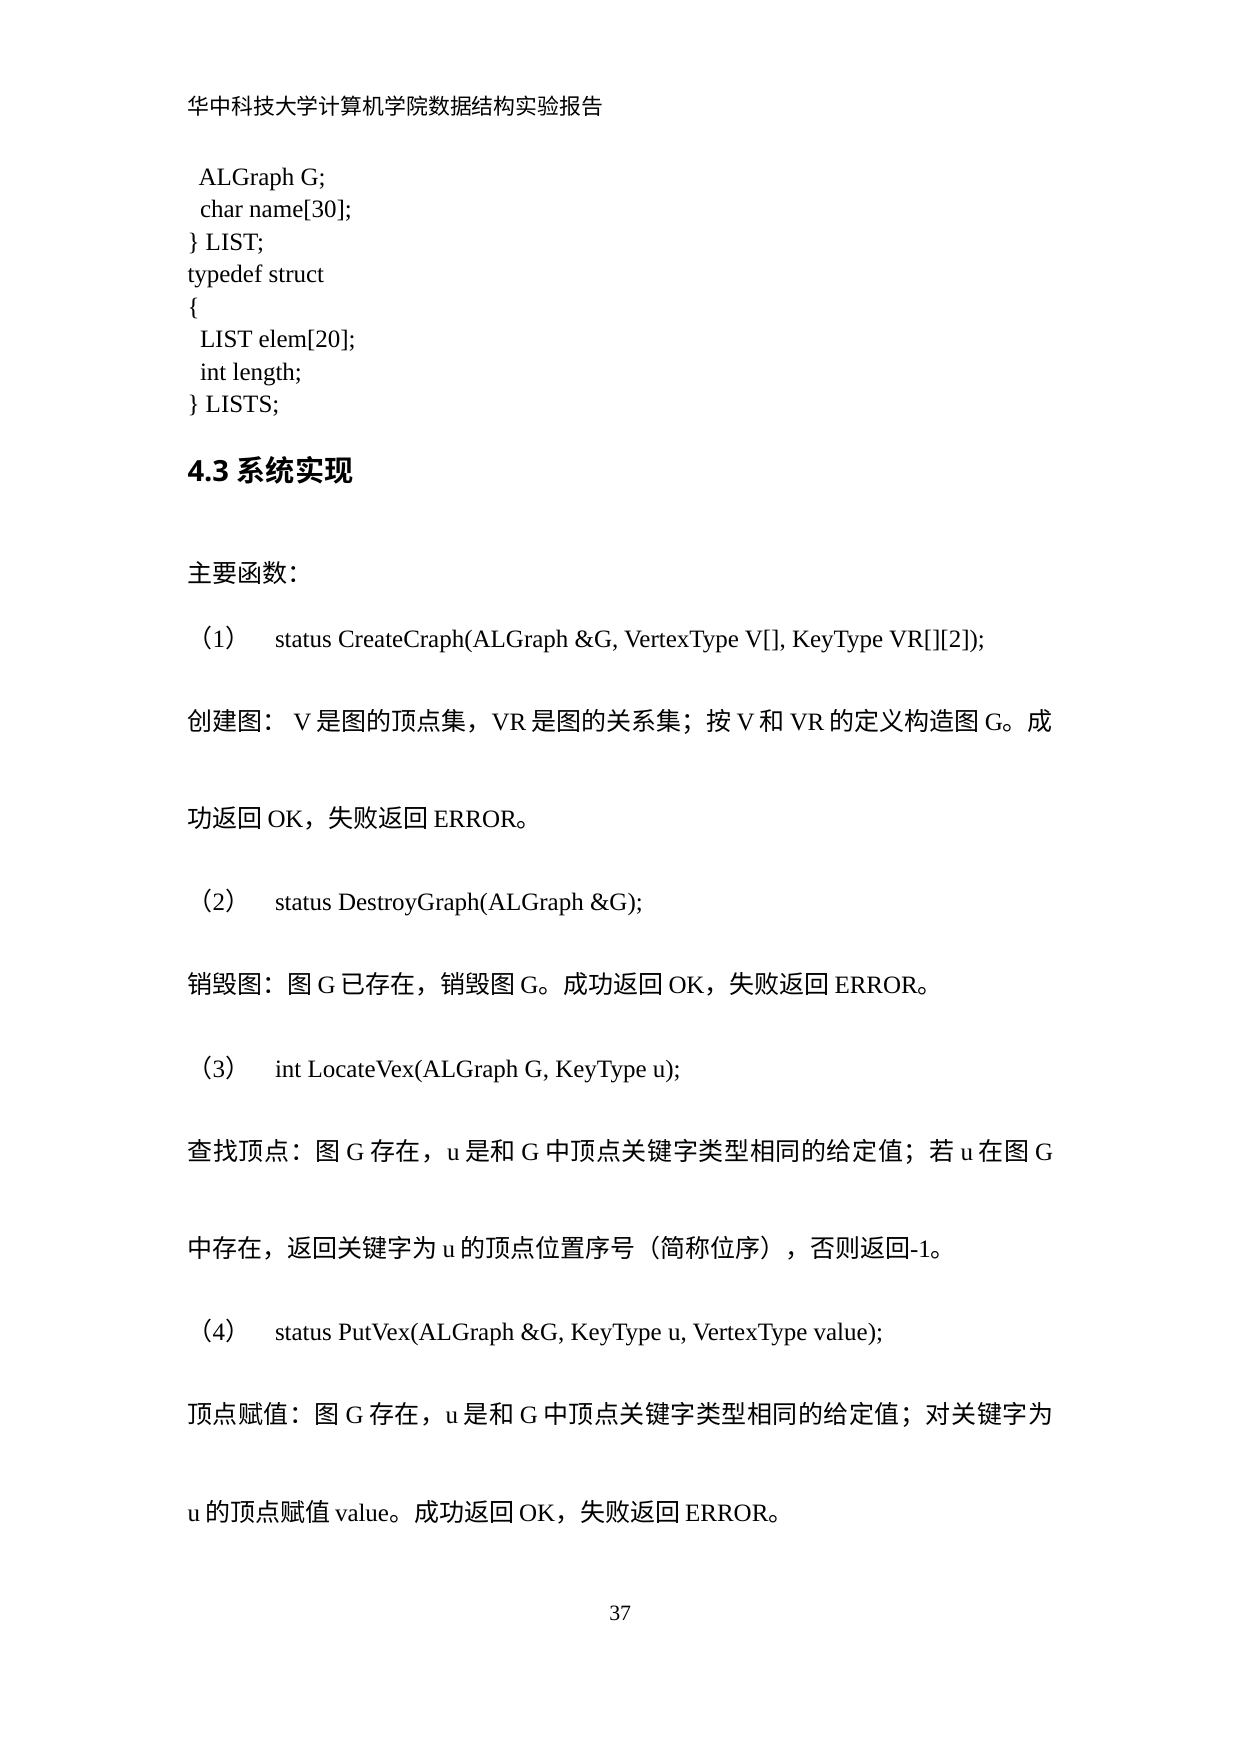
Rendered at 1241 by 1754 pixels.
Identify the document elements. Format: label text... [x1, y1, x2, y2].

text 主要函数： [187, 539, 1053, 604]
text ALGraph G; [187, 160, 1053, 193]
list int LocateVex(ALGraph G, KeyType u); [187, 1034, 1053, 1099]
subtitle 4.3 系统实现 [187, 436, 1053, 501]
text char name[30]; [187, 193, 1053, 225]
text LIST elem[20]; [187, 323, 1053, 355]
text 创建图： V是图的顶点集，VR是图的关系集；按V和VR的定义构造图G。成功返回OK，失败返回ERROR。 [187, 687, 1053, 849]
text typedef struct [187, 258, 1053, 290]
list status PutVex(ALGraph &G, KeyType u, VertexType value); [187, 1297, 1053, 1362]
list status CreateCraph(ALGraph &G, VertexType V[], KeyType VR[][2]); [187, 604, 1053, 669]
text 销毁图：图G已存在，销毁图G。成功返回OK，失败返回ERROR。 [187, 951, 1053, 1016]
text 顶点赋值：图G存在，u是和G中顶点关键字类型相同的给定值；对关键字为u的顶点赋值value。成功返回OK，失败返回ERROR。 [187, 1381, 1053, 1543]
text { [187, 290, 1053, 323]
text } LIST; [187, 225, 1053, 258]
text 查找顶点：图G存在，u是和G中顶点关键字类型相同的给定值；若u在图G中存在，返回关键字为u的顶点位置序号（简称位序），否则返回-1。 [187, 1117, 1053, 1279]
text int length; [187, 355, 1053, 388]
text } LISTS; [187, 388, 1053, 420]
list status DestroyGraph(ALGraph &G); [187, 867, 1053, 932]
